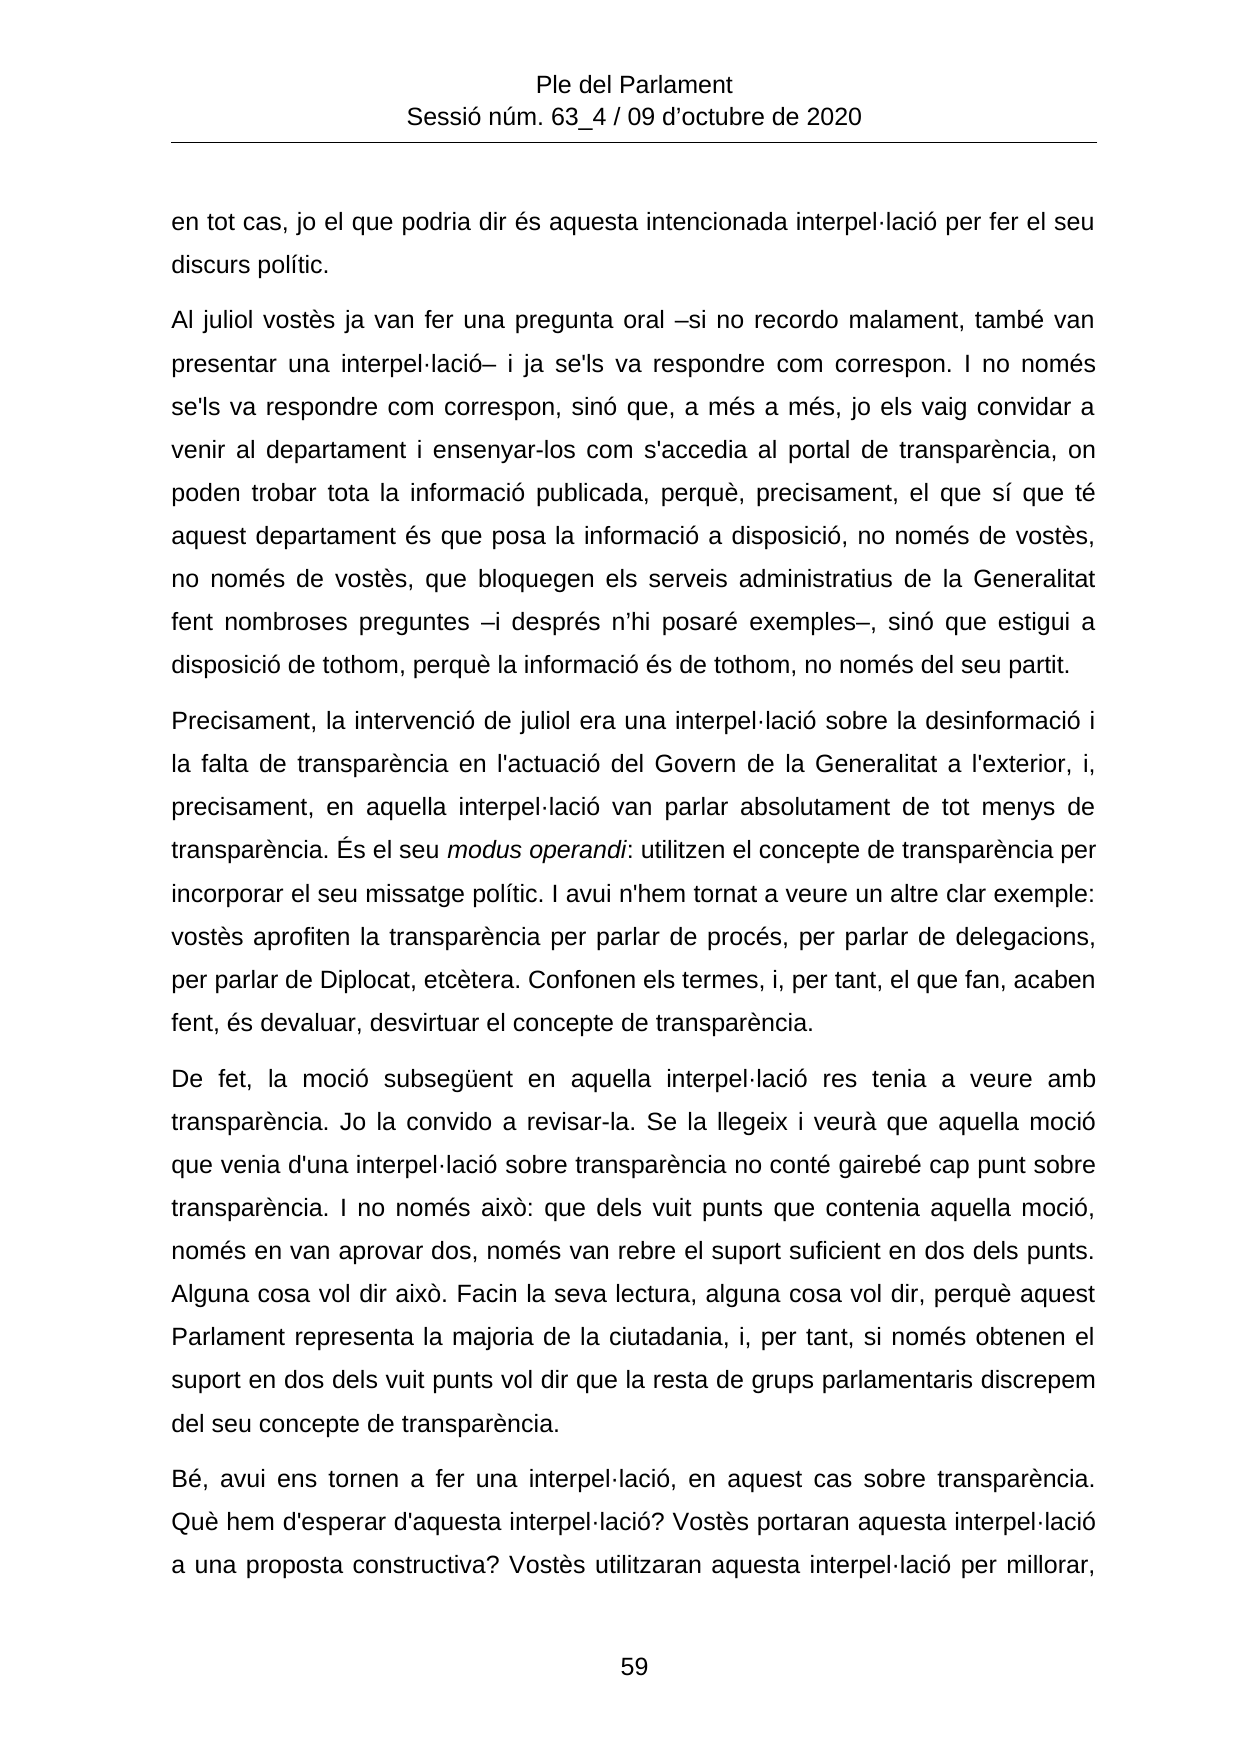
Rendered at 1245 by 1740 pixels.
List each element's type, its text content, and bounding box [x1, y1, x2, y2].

text Al juliol vostès ja van fer una pregunta oral –si no recordo malament, també van presentar una interpel·lació– i ja se'ls va respondre com correspon. I no només se'ls va respondre com correspon, sinó que, a més a més, jo els vaig convidar a venir al departament i ensenyar-los com s'accedia al portal de transparència, on poden trobar tota la informació publicada, perquè, precisament, el que sí que té aquest departament és que posa la informació a disposició, no només de vostès, no només de vostès, que bloquegen els serveis administratius de la Generalitat fent nombroses preguntes –i després n’hi posaré exemples–, sinó que estigui a disposició de tothom, perquè la informació és de tothom, no només del seu partit. [171, 306, 1097, 679]
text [171, 207, 1097, 279]
text De fet, la moció subsegüent en aquella interpel·lació res tenia a veure amb transparència. Jo la convido a revisar-la. Se la llegeix i veurà que aquella moció que venia d'una interpel·lació sobre transparència no conté gairebé cap punt sobre transparència. I no només això: que dels vuit punts que contenia aquella moció, només en van aprovar dos, només van rebre el suport suficient en dos dels punts. Alguna cosa vol dir això. Facin la seva lectura, alguna cosa vol dir, perquè aquest Parlament representa la majoria de la ciutadania, i, per tant, si només obtenen el suport en dos dels vuit punts vol dir que la resta de grups parlamentaris discrepem del seu concepte de transparència. [171, 1064, 1097, 1437]
text Precisament, la intervenció de juliol era una interpel·lació sobre la desinformació i la falta de transparència en l'actuació del Govern de la Generalitat a l'exterior, i, precisament, en aquella interpel·lació van parlar absolutament de tot menys de transparència. És el seu modus operandi: utilitzen el concepte de transparència per incorporar el seu missatge polític. I avui n'hem tornat a veure un altre clar exemple: vostès aprofiten la transparència per parlar de procés, per parlar de delegacions, per parlar de Diplocat, etcètera. Confonen els termes, i, per tant, el que fan, acaben fent, és devaluar, desvirtuar el concepte de transparència. [171, 706, 1097, 1037]
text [171, 1464, 1097, 1579]
